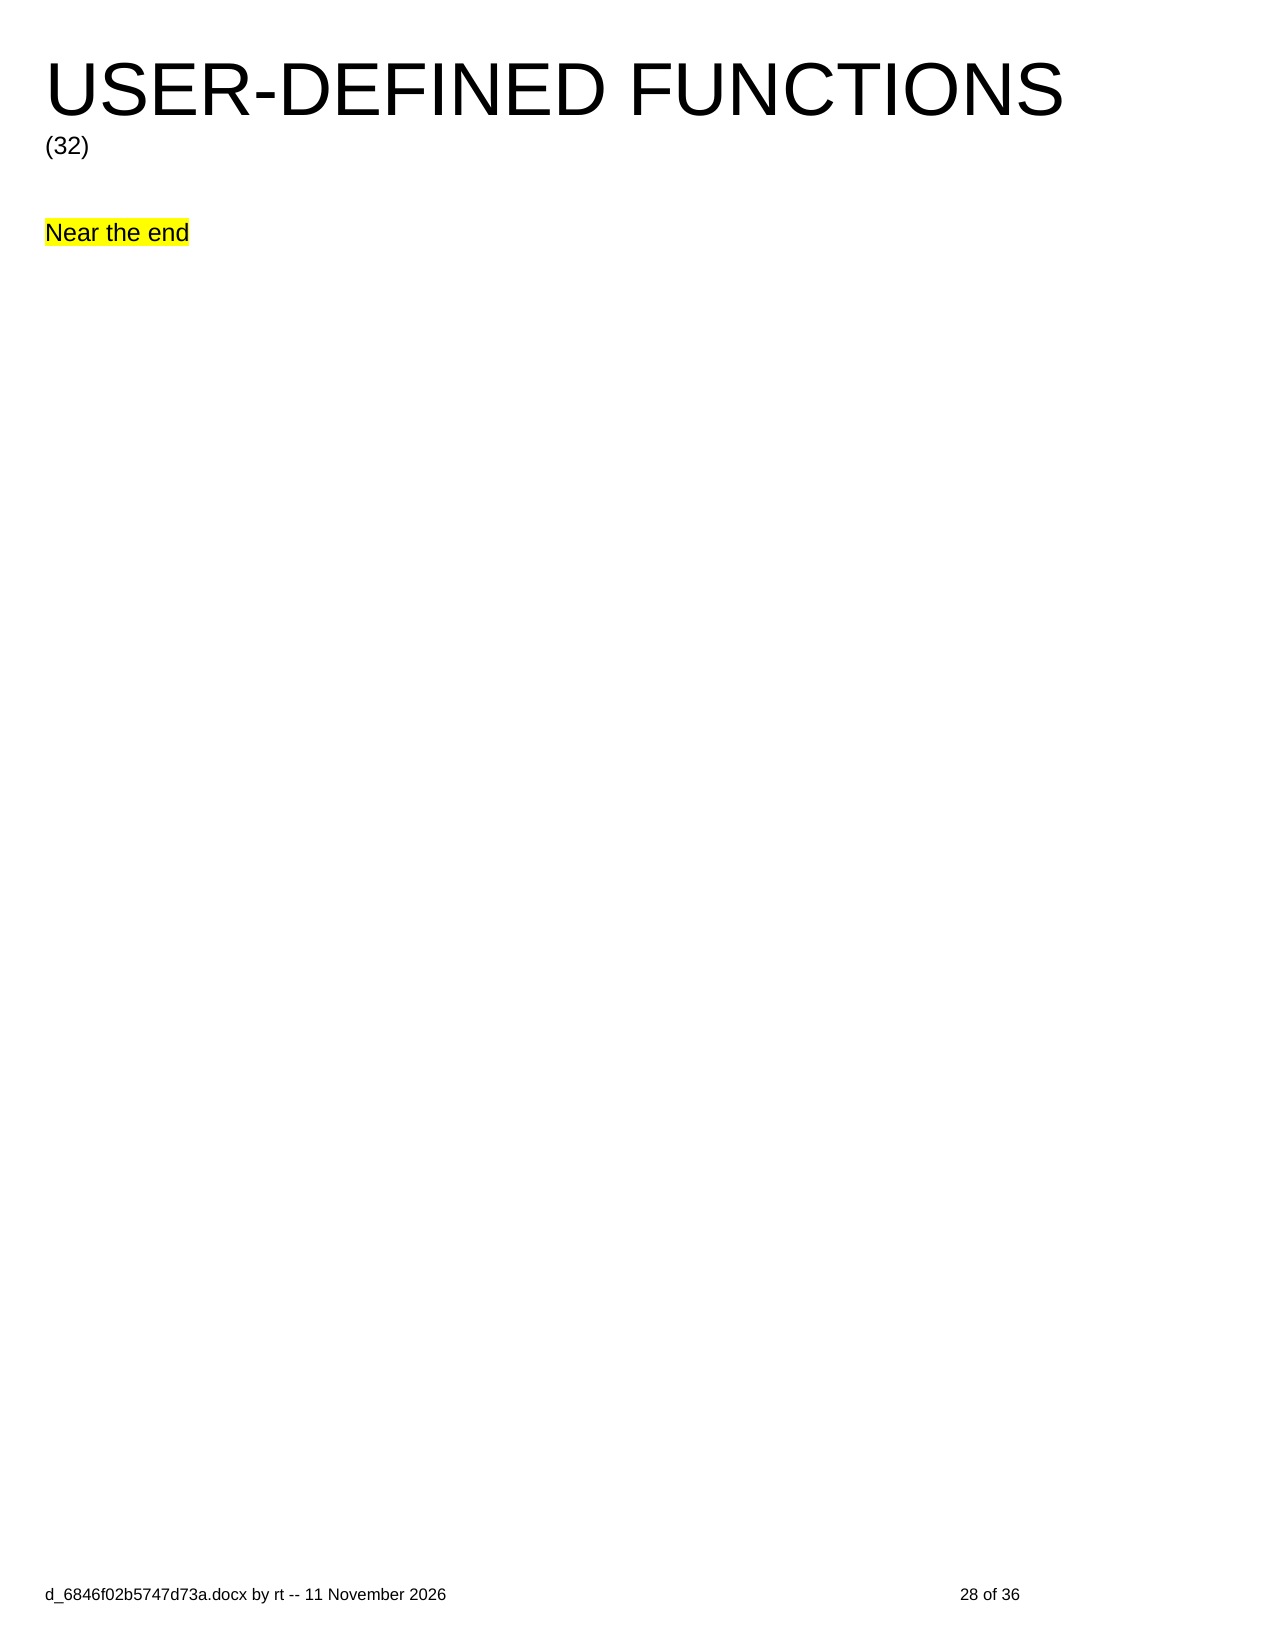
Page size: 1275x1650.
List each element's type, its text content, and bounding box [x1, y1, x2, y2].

text USER-DEFINED FUNCTIONS [45, 45, 1230, 131]
text Near the end [45, 217, 1230, 246]
text (32) [45, 131, 1230, 160]
